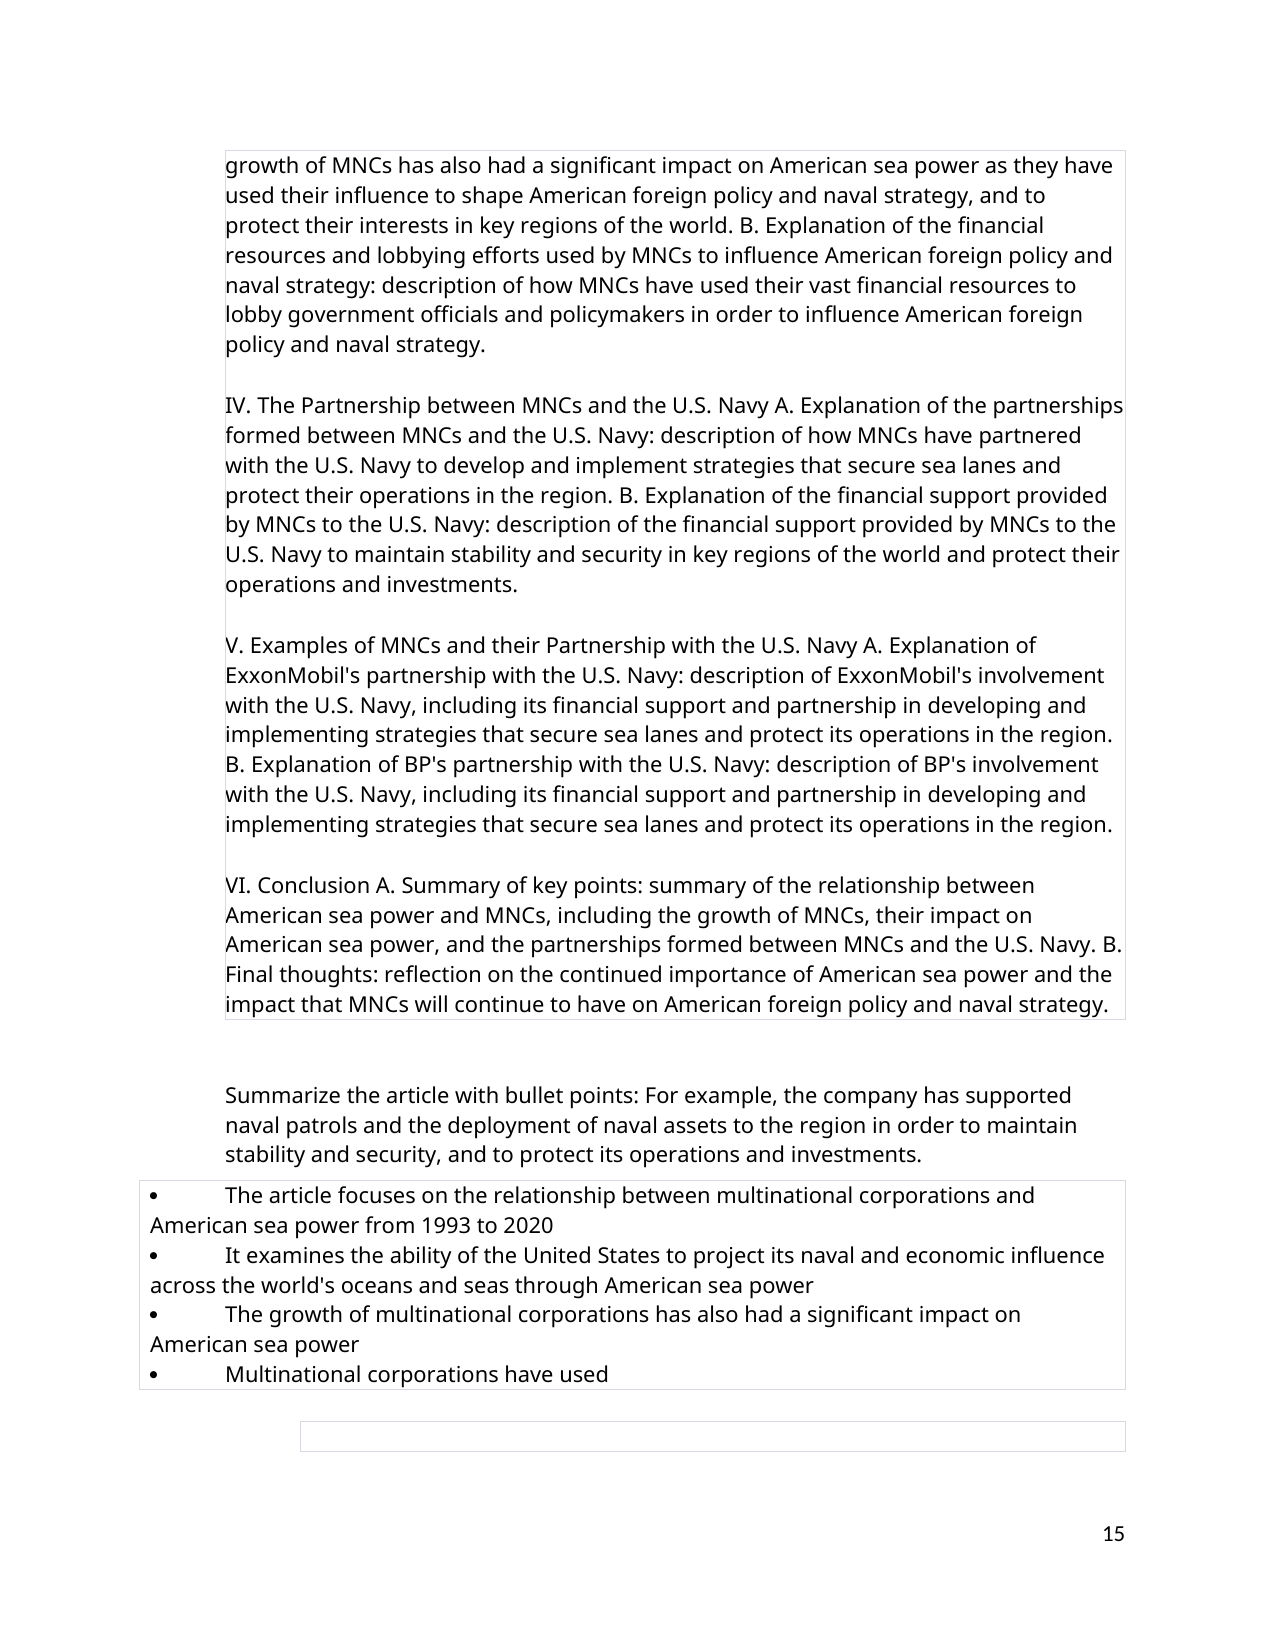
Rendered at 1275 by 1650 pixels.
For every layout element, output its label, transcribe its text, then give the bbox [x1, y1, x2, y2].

list It examines the ability of the United States to project its naval and economic influence across the world's oceans and seas through American sea power [150, 1240, 1125, 1299]
list The article focuses on the relationship between multinational corporations and American sea power from 1993 to 2020 [140, 1181, 1125, 1240]
list The growth of multinational corporations has also had a significant impact on American sea power [150, 1299, 1125, 1358]
text Summarize the article with bullet points: For example, the company has supported naval patrols and the deployment of naval assets to the region in order to maintain stability and security, and to protect its operations and investments. [225, 1080, 1125, 1169]
text V. Examples of MNCs and their Partnership with the U.S. Navy A. Explanation of ExxonMobil's partnership with the U.S. Navy: description of ExxonMobil's involvement with the U.S. Navy, including its financial support and partnership in developing and implementing strategies that secure sea lanes and protect its operations in the region. B. Explanation of BP's partnership with the U.S. Navy: description of BP's involvement with the U.S. Navy, including its financial support and partnership in developing and implementing strategies that secure sea lanes and protect its operations in the region. [226, 629, 1125, 839]
text IV. The Partnership between MNCs and the U.S. Navy A. Explanation of the partnerships formed between MNCs and the U.S. Navy: description of how MNCs have partnered with the U.S. Navy to develop and implement strategies that secure sea lanes and protect their operations in the region. B. Explanation of the financial support provided by MNCs to the U.S. Navy: description of the financial support provided by MNCs to the U.S. Navy to maintain stability and security in key regions of the world and protect their operations and investments. [226, 390, 1125, 599]
text VI. Conclusion A. Summary of key points: summary of the relationship between American sea power and MNCs, including the growth of MNCs, their impact on American sea power, and the partnerships formed between MNCs and the U.S. Navy. B. Final thoughts: reflection on the continued importance of American sea power and the impact that MNCs will continue to have on American foreign policy and naval strategy. [226, 869, 1125, 1019]
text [226, 151, 1125, 359]
list Multinational corporations have used [140, 1358, 1125, 1389]
